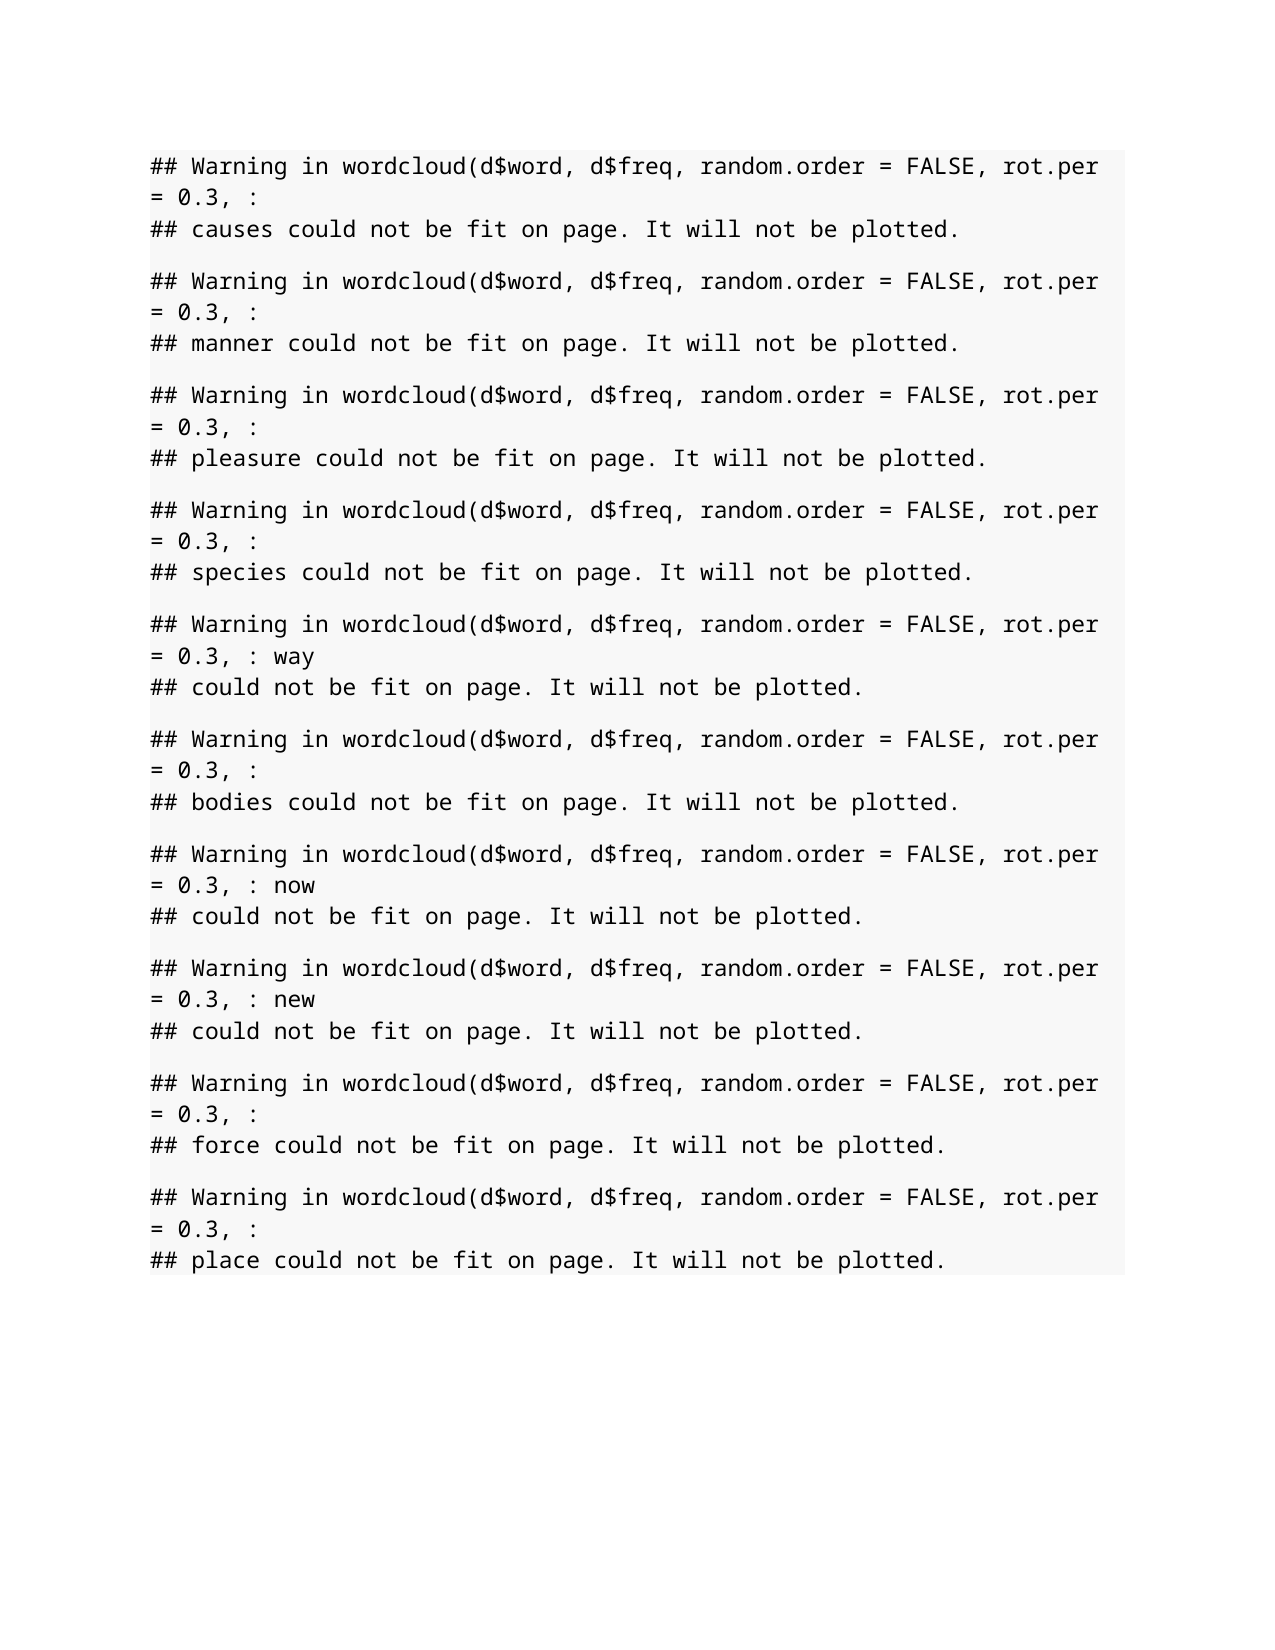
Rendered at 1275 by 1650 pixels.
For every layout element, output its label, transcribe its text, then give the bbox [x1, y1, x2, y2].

text ## Warning in wordcloud(d$word, d$freq, random.order = FALSE, rot.per = 0.3, : now ## could not be fit on page. It will not be plotted. [150, 837, 1125, 931]
text ## Warning in wordcloud(d$word, d$freq, random.order = FALSE, rot.per = 0.3, : ## force could not be fit on page. It will not be plotted. [150, 1067, 1125, 1160]
text ## Warning in wordcloud(d$word, d$freq, random.order = FALSE, rot.per = 0.3, : ## bodies could not be fit on page. It will not be plotted. [150, 723, 1125, 817]
text ## Warning in wordcloud(d$word, d$freq, random.order = FALSE, rot.per = 0.3, : ## causes could not be fit on page. It will not be plotted. [150, 150, 1125, 244]
text ## Warning in wordcloud(d$word, d$freq, random.order = FALSE, rot.per = 0.3, : way ## could not be fit on page. It will not be plotted. [150, 608, 1125, 702]
text ## Warning in wordcloud(d$word, d$freq, random.order = FALSE, rot.per = 0.3, : ## manner could not be fit on page. It will not be plotted. [150, 264, 1125, 358]
text ## Warning in wordcloud(d$word, d$freq, random.order = FALSE, rot.per = 0.3, : ## place could not be fit on page. It will not be plotted. [150, 1181, 1125, 1275]
text ## Warning in wordcloud(d$word, d$freq, random.order = FALSE, rot.per = 0.3, : ## species could not be fit on page. It will not be plotted. [150, 494, 1125, 587]
text ## Warning in wordcloud(d$word, d$freq, random.order = FALSE, rot.per = 0.3, : new ## could not be fit on page. It will not be plotted. [150, 952, 1125, 1046]
text ## Warning in wordcloud(d$word, d$freq, random.order = FALSE, rot.per = 0.3, : ## pleasure could not be fit on page. It will not be plotted. [150, 379, 1125, 473]
